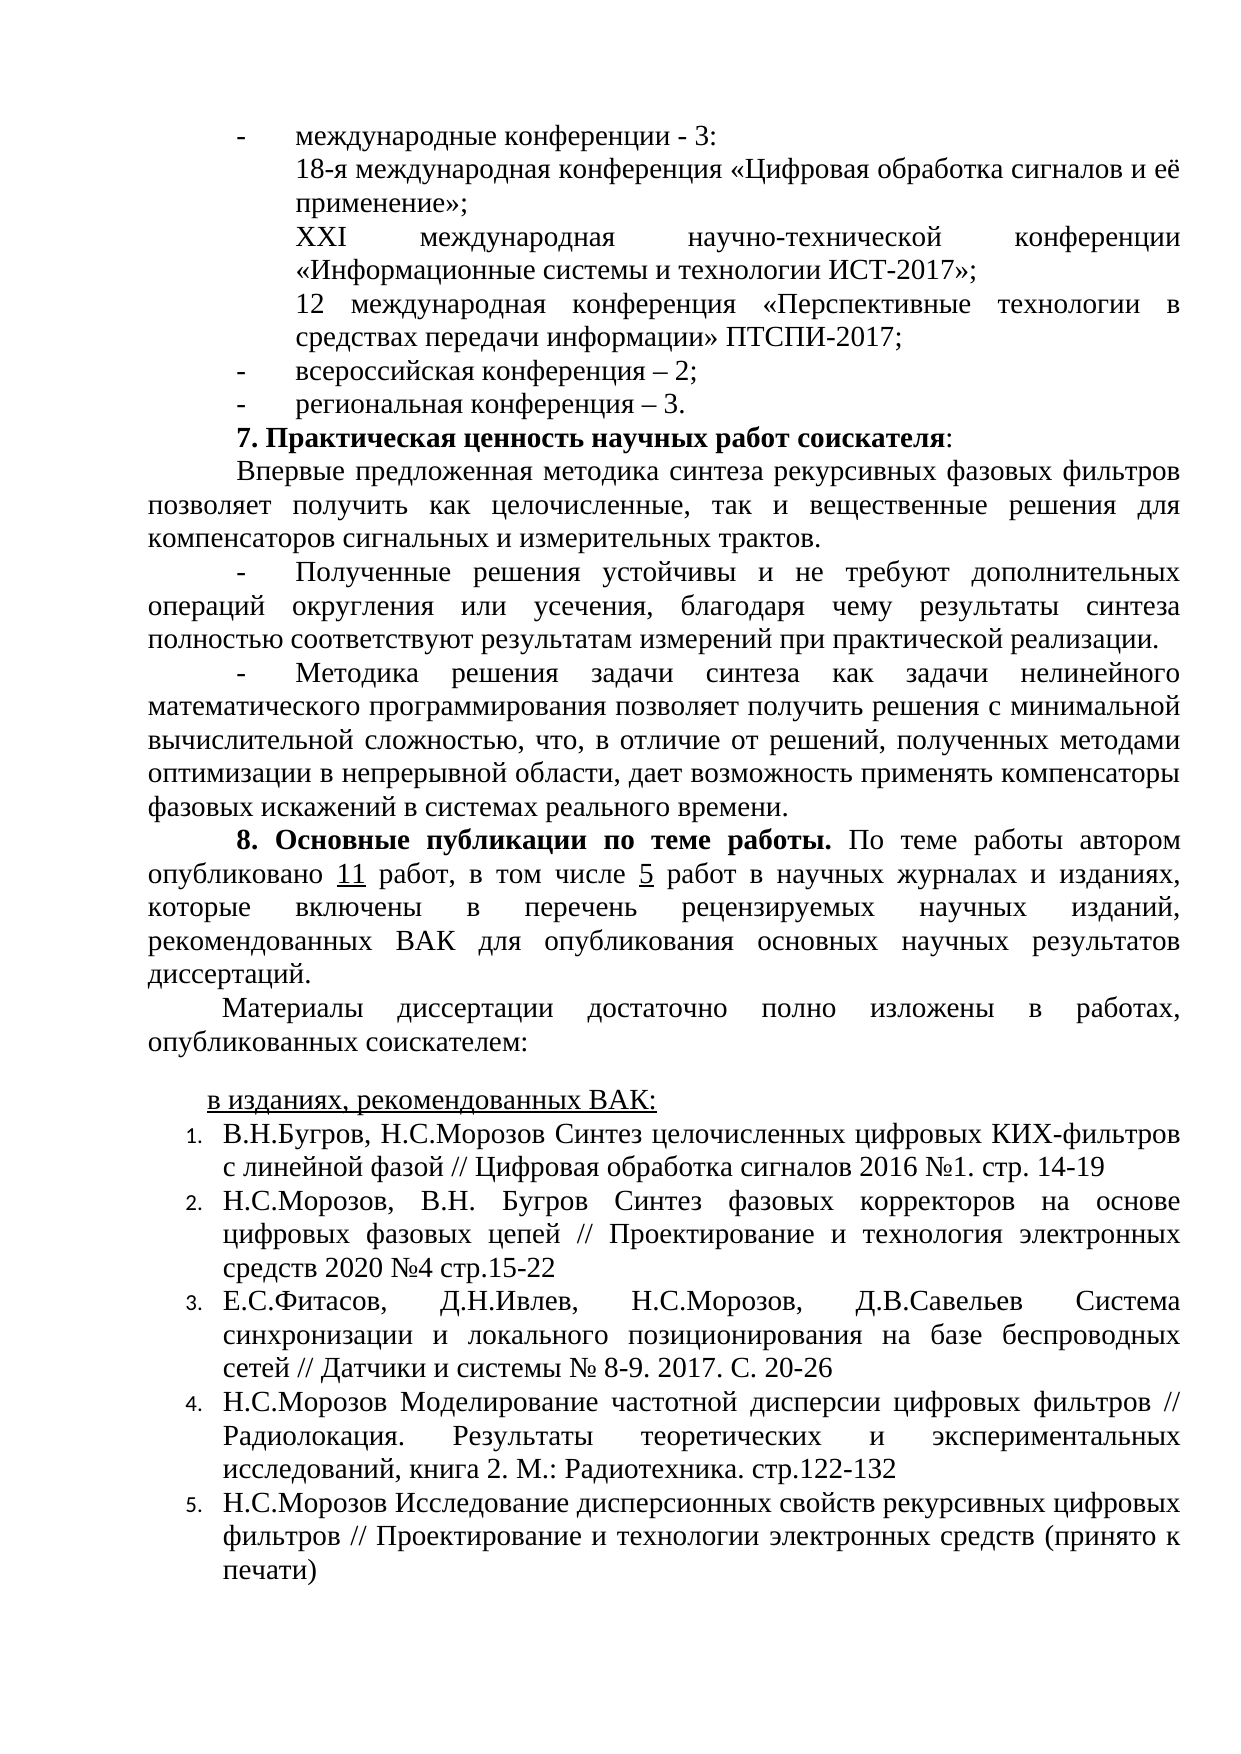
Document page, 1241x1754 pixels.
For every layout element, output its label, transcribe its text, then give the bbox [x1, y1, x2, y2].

text - Полученные решения устойчивы и не требуют дополнительных операций округления или усечения, благодаря чему результаты синтеза полностью соответствуют результатам измерений при практической реализации. [148, 554, 1181, 655]
list Н.С.Морозов Исследование дисперсионных свойств рекурсивных цифровых фильтров // Проектирование и технологии электронных средств (принято к печати) [185, 1485, 1181, 1585]
text Впервые предложенная методика синтеза рекурсивных фазовых фильтров позволяет получить как целочисленные, так и вещественные решения для компенсаторов сигнальных и измерительных трактов. [148, 453, 1181, 554]
text 8. Основные публикации по теме работы. По теме работы автором опубликовано 11 работ, в том числе 5 работ в научных журналах и изданиях, которые включены в перечень рецензируемых научных изданий, рекомендованных ВАК для опубликования основных научных результатов диссертаций. [148, 822, 1181, 990]
text XХI международная научно-технической конференции «Информационные системы и технологии ИСТ-2017»; [295, 219, 1181, 286]
list Н.С.Морозов, В.Н. Бугров Синтез фазовых корректоров на основе цифровых фазовых цепей // Проектирование и технология электронных средств 2020 №4 стр.15-22 [185, 1183, 1181, 1283]
text - Методика решения задачи синтеза как задачи нелинейного математического программирования позволяет получить решения с минимальной вычислительной сложностью, что, в отличие от решений, полученных методами оптимизации в непрерывной области, дает возможность применять компенсаторы фазовых искажений в системах реального времени. [148, 655, 1181, 822]
text 7. Практическая ценность научных работ соискателя: [148, 420, 1181, 453]
list Н.С.Морозов Моделирование частотной дисперсии цифровых фильтров // Радиолокация. Результаты теоретических и экспериментальных исследований, книга 2. М.: Радиотехника. стр.122-132 [185, 1384, 1181, 1485]
text Материалы диссертации достаточно полно изложены в работах, опубликованных соискателем: [148, 990, 1181, 1057]
text в изданиях, рекомендованных ВАК: [148, 1082, 1181, 1116]
list Е.С.Фитасов, Д.Н.Ивлев, Н.С.Морозов, Д.В.Савельев Система синхронизации и локального позиционирования на базе беспроводных сетей // Датчики и системы № 8-9. 2017. С. 20-26 [185, 1283, 1181, 1384]
text - всероссийская конференция – 2; [148, 353, 1181, 386]
text 12 международная конференция «Перспективные технологии в средствах передачи информации» ПТСПИ-2017; [295, 286, 1181, 353]
text 18-я международная конференция «Цифровая обработка сигналов и её применение»; [295, 152, 1181, 219]
list В.Н.Бугров, Н.С.Морозов Синтез целочисленных цифровых КИХ-фильтров с линейной фазой // Цифровая обработка сигналов 2016 №1. стр. 14-19 [185, 1116, 1181, 1183]
text - региональная конференция – 3. [148, 386, 1181, 420]
text - международные конференции - 3: [148, 118, 1181, 152]
